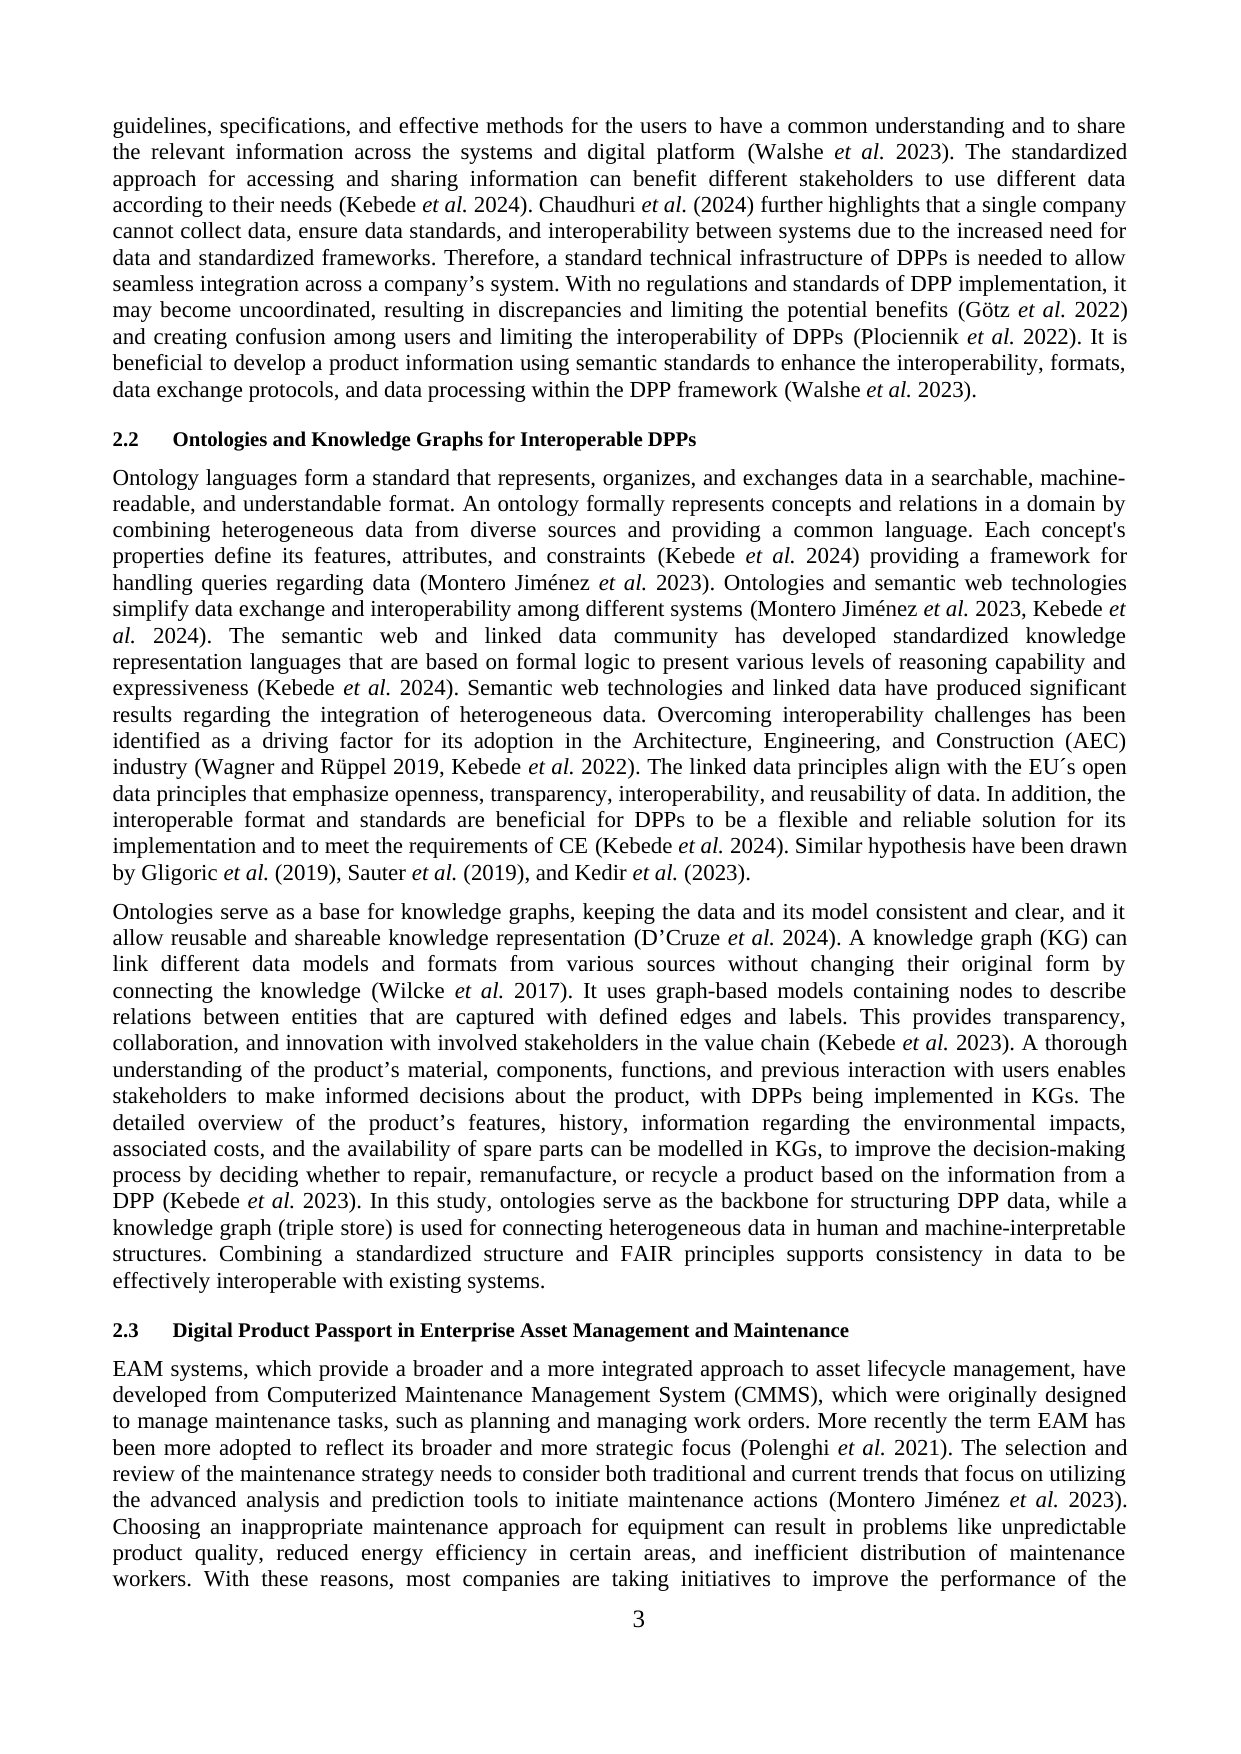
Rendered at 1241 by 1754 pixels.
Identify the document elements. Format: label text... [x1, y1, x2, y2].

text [112, 112, 1128, 402]
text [112, 1354, 1128, 1592]
subtitle Digital Product Passport in Enterprise Asset Management and Maintenance [112, 1318, 1128, 1342]
subtitle Ontologies and Knowledge Graphs for Interoperable DPPs [112, 427, 1128, 451]
text Ontologies serve as a base for knowledge graphs, keeping the data and its model consistent and clear, and it allow reusable and shareable knowledge representation (D’Cruze et al. 2024). A knowledge graph (KG) can link different data models and formats from various sources without changing their original form by connecting the knowledge (Wilcke et al. 2017). It uses graph-based models containing nodes to describe relations between entities that are captured with defined edges and labels. This provides transparency, collaboration, and innovation with involved stakeholders in the value chain (Kebede et al. 2023). A thorough understanding of the product’s material, components, functions, and previous interaction with users enables stakeholders to make informed decisions about the product, with DPPs being implemented in KGs. The detailed overview of the product’s features, history, information regarding the environmental impacts, associated costs, and the availability of spare parts can be modelled in KGs, to improve the decision-making process by deciding whether to repair, remanufacture, or recycle a product based on the information from a DPP (Kebede et al. 2023). In this study, ontologies serve as the backbone for structuring DPP data, while a knowledge graph (triple store) is used for connecting heterogeneous data in human and machine-interpretable structures. Combining a standardized structure and FAIR principles supports consistency in data to be effectively interoperable with existing systems. [112, 898, 1128, 1293]
text Ontology languages form a standard that represents, organizes, and exchanges data in a searchable, machine-readable, and understandable format. An ontology formally represents concepts and relations in a domain by combining heterogeneous data from diverse sources and providing a common language. Each concept's properties define its features, attributes, and constraints (Kebede et al. 2024) providing a framework for handling queries regarding data (Montero Jiménez et al. 2023). Ontologies and semantic web technologies simplify data exchange and interoperability among different systems (Montero Jiménez et al. 2023, Kebede et al. 2024). The semantic web and linked data community has developed standardized knowledge representation languages that are based on formal logic to present various levels of reasoning capability and expressiveness (Kebede et al. 2024). Semantic web technologies and linked data have produced significant results regarding the integration of heterogeneous data. Overcoming interoperability challenges has been identified as a driving factor for its adoption in the Architecture, Engineering, and Construction (AEC) industry (Wagner and Rüppel 2019, Kebede et al. 2022). The linked data principles align with the EU´s open data principles that emphasize openness, transparency, interoperability, and reusability of data. In addition, the interoperable format and standards are beneficial for DPPs to be a flexible and reliable solution for its implementation and to meet the requirements of CE (Kebede et al. 2024). Similar hypothesis have been drawn by Gligoric et al. (2019), Sauter et al. (2019), and Kedir et al. (2023). [112, 463, 1128, 885]
